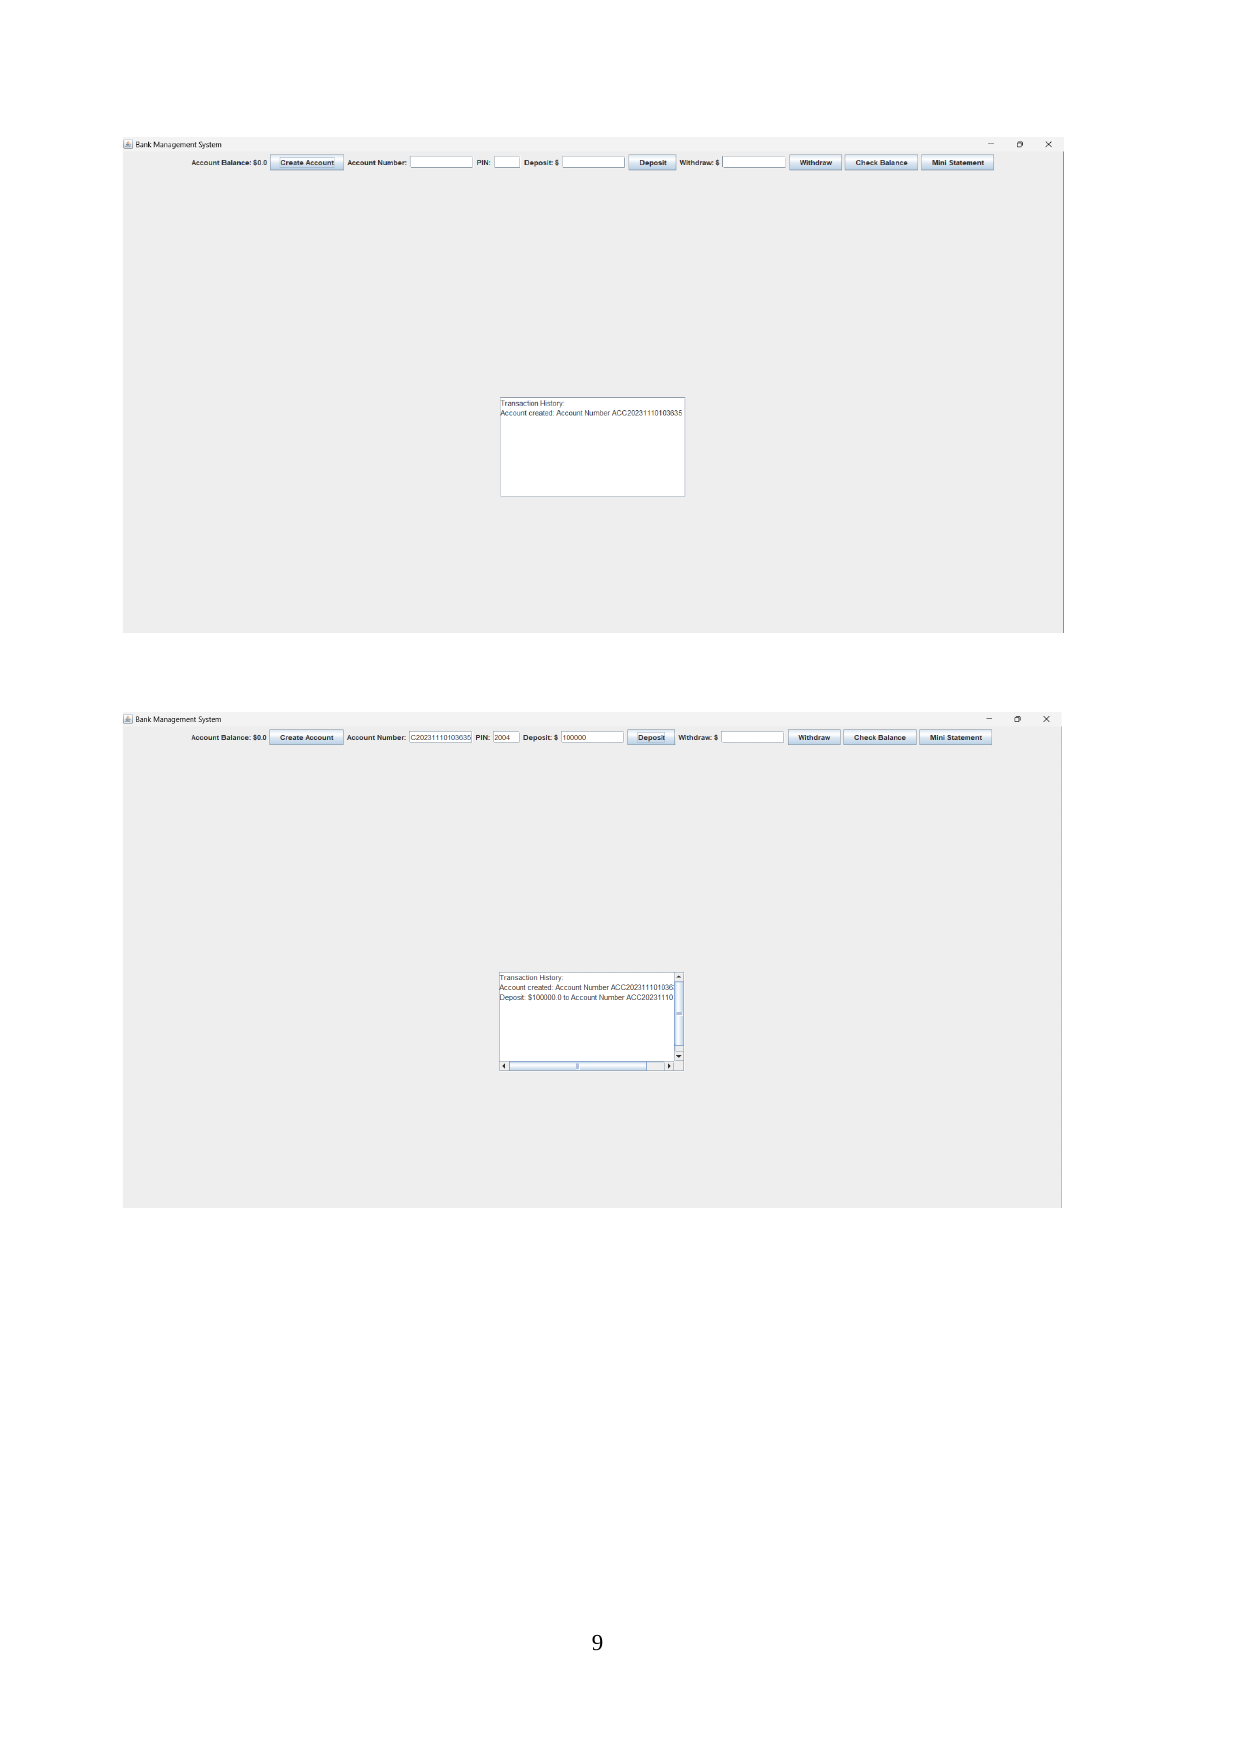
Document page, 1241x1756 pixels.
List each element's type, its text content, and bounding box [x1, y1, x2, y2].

text 9 [123, 1629, 1182, 1656]
picture [122, 712, 1062, 1208]
picture [122, 137, 1064, 633]
